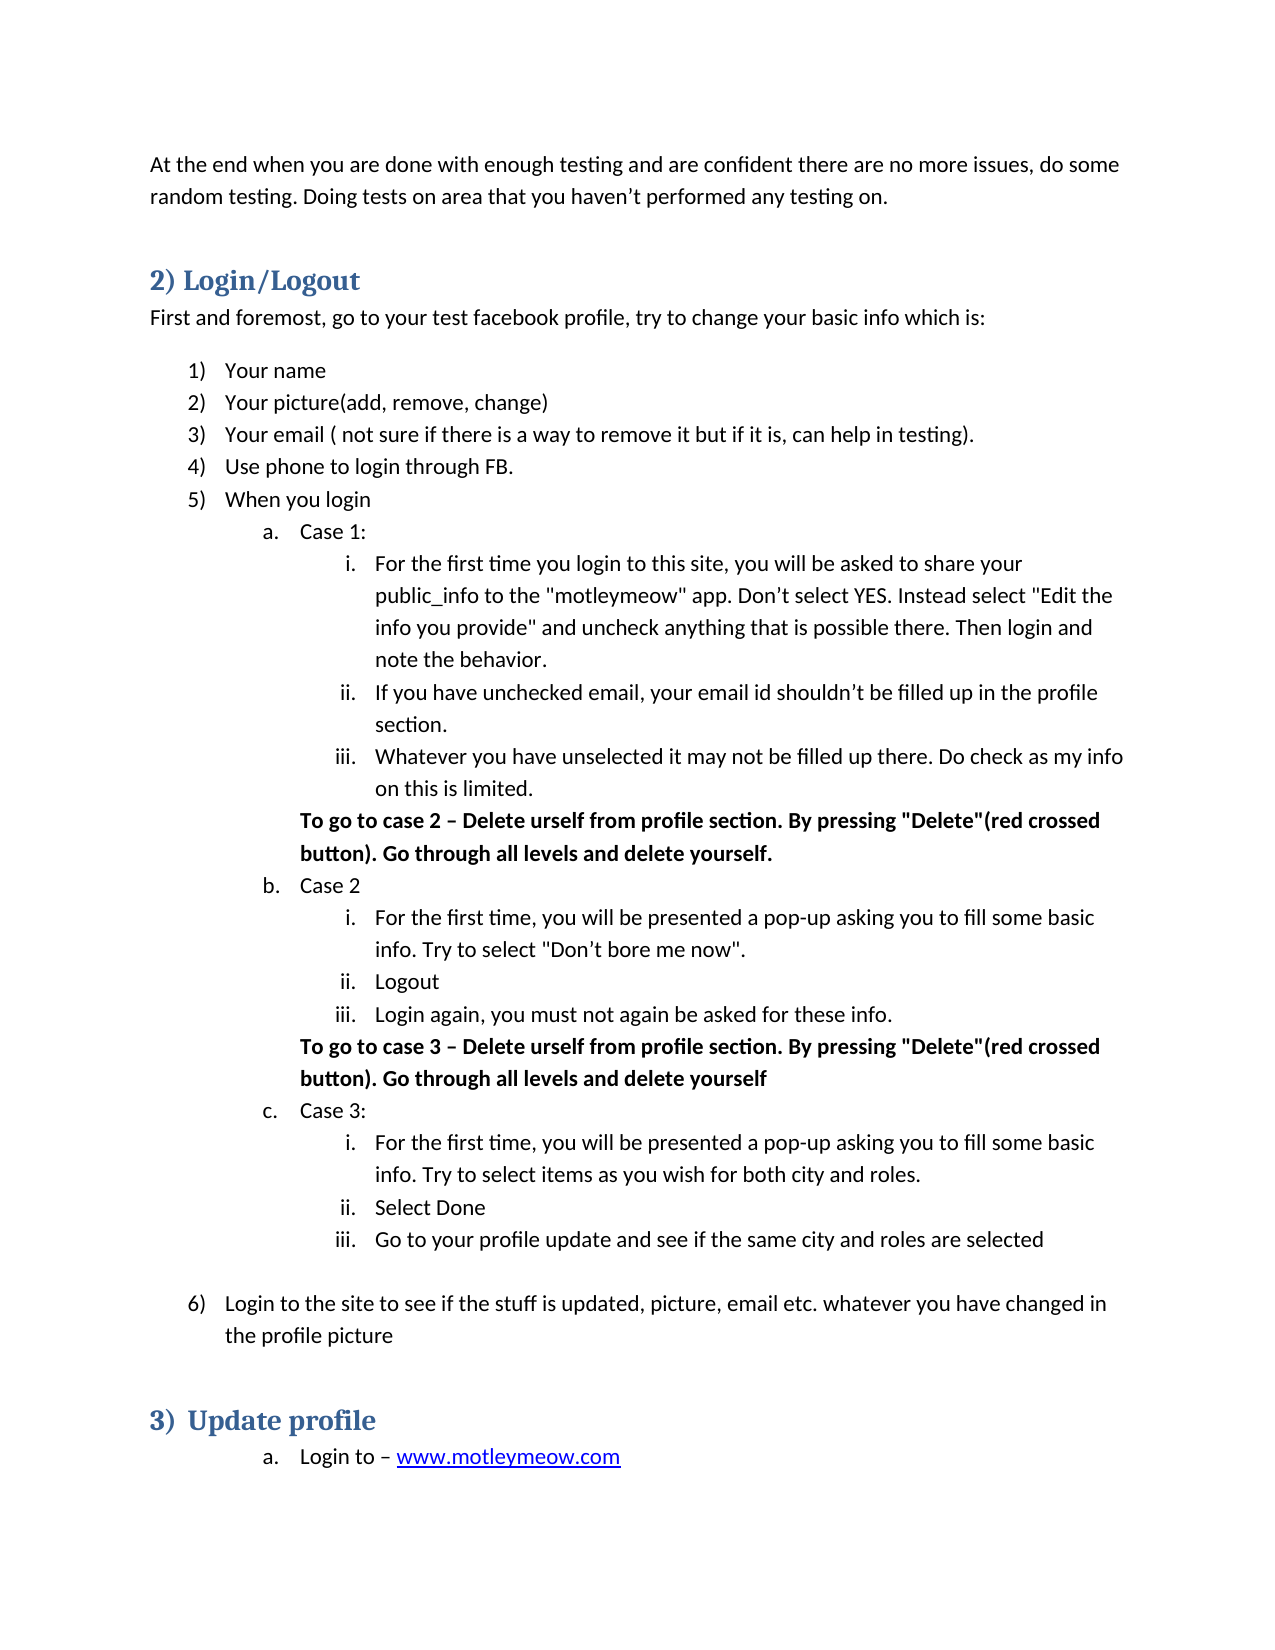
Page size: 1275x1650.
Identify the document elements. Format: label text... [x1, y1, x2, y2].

list Whatever you have unselected it may not be filled up there. Do check as my info on this is limited. [356, 742, 1125, 802]
list Your email ( not sure if there is a way to remove it but if it is, can help in testing). [187, 420, 1125, 448]
list Login to – www.motleymeow.com [262, 1442, 1125, 1470]
list Logout [356, 967, 1125, 996]
text At the end when you are done with enough testing and are confident there are no more issues, do some random testing. Doing tests on area that you haven’t performed any testing on. [150, 150, 1125, 210]
list Case 1: [262, 517, 1125, 545]
list Go to your profile update and see if the same city and roles are selected [356, 1225, 1125, 1253]
list For the first time, you will be presented a pop-up asking you to fill some basic info. Try to select "Don’t bore me now". [356, 903, 1125, 963]
list Your name [187, 356, 1125, 384]
list Your picture(add, remove, change) [187, 388, 1125, 416]
list For the first time you login to this site, you will be asked to share your public_info to the "motleymeow" app. Don’t select YES. Instead select "Edit the info you provide" and uncheck anything that is possible there. Then login and note the behavior. [356, 549, 1125, 674]
list Login to the site to see if the stuff is updated, picture, email etc. whatever you have changed in the profile picture [187, 1289, 1125, 1349]
list To go to case 2 – Delete urself from profile section. By pressing "Delete"(red crossed button). Go through all levels and delete yourself. [300, 807, 1125, 867]
subtitle 2) Login/Logout [150, 264, 1125, 298]
list Case 2 [262, 871, 1125, 899]
list Use phone to login through FB. [187, 452, 1125, 481]
text First and foremost, go to your test facebook profile, try to change your basic info which is: [150, 303, 1125, 331]
list To go to case 3 – Delete urself from profile section. By pressing "Delete"(red crossed button). Go through all levels and delete yourself [300, 1032, 1125, 1092]
list Login again, you must not again be asked for these info. [356, 1000, 1125, 1028]
list If you have unchecked email, your email id shouldn’t be filled up in the profile section. [356, 678, 1125, 738]
list When you login [187, 485, 1125, 513]
list Select Done [356, 1193, 1125, 1221]
subtitle Update profile [150, 1404, 1125, 1437]
list Case 3: [262, 1096, 1125, 1124]
list For the first time, you will be presented a pop-up asking you to fill some basic info. Try to select items as you wish for both city and roles. [356, 1128, 1125, 1189]
